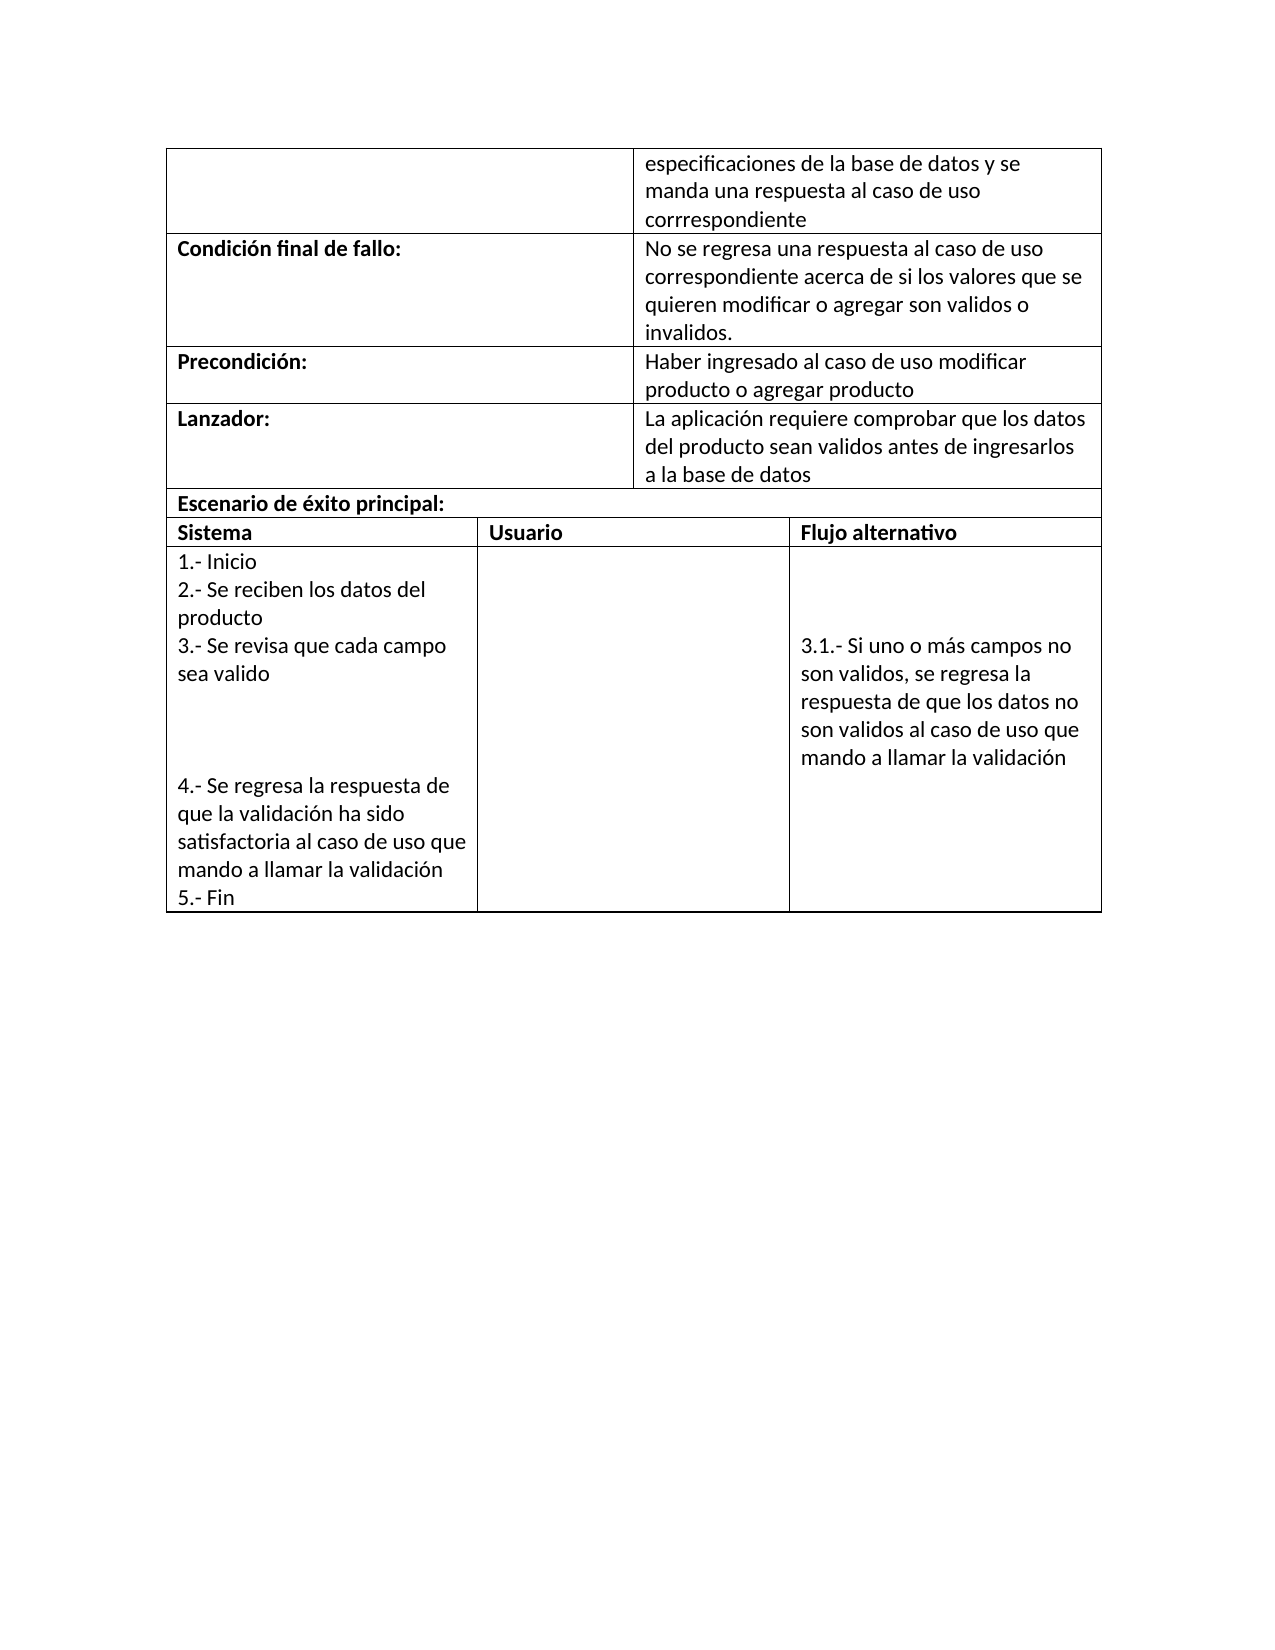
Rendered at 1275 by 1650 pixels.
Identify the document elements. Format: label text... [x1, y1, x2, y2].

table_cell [167, 149, 633, 233]
table_cell Sistema [167, 518, 477, 546]
table_cell Usuario [478, 518, 789, 546]
table_cell No se regresa una respuesta al caso de uso correspondiente acerca de si los valores que se quieren modificar o agregar son validos o invalidos. [634, 234, 1101, 346]
table_cell Precondición: [167, 347, 633, 403]
table_cell Lanzador: [167, 404, 633, 488]
table_cell La aplicación requiere comprobar que los datos del producto sean validos antes de ingresarlos a la base de datos [634, 404, 1101, 488]
table_cell Escenario de éxito principal: [167, 489, 1101, 517]
table_cell Flujo alternativo [790, 518, 1101, 546]
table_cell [634, 149, 1101, 233]
table_cell 1.- Inicio 2.- Se reciben los datos del producto 3.- Se revisa que cada campo sea valido 4.- Se regresa la respuesta de que la validación ha sido satisfactoria al caso de uso que mando a llamar la validación 5.- Fin [167, 547, 477, 911]
table_cell Haber ingresado al caso de uso modificar producto o agregar producto [634, 347, 1101, 403]
table_cell 3.1.- Si uno o más campos no son validos, se regresa la respuesta de que los datos no son validos al caso de uso que mando a llamar la validación [790, 547, 1101, 911]
table_cell Condición final de fallo: [167, 234, 633, 346]
table_cell [478, 547, 789, 911]
